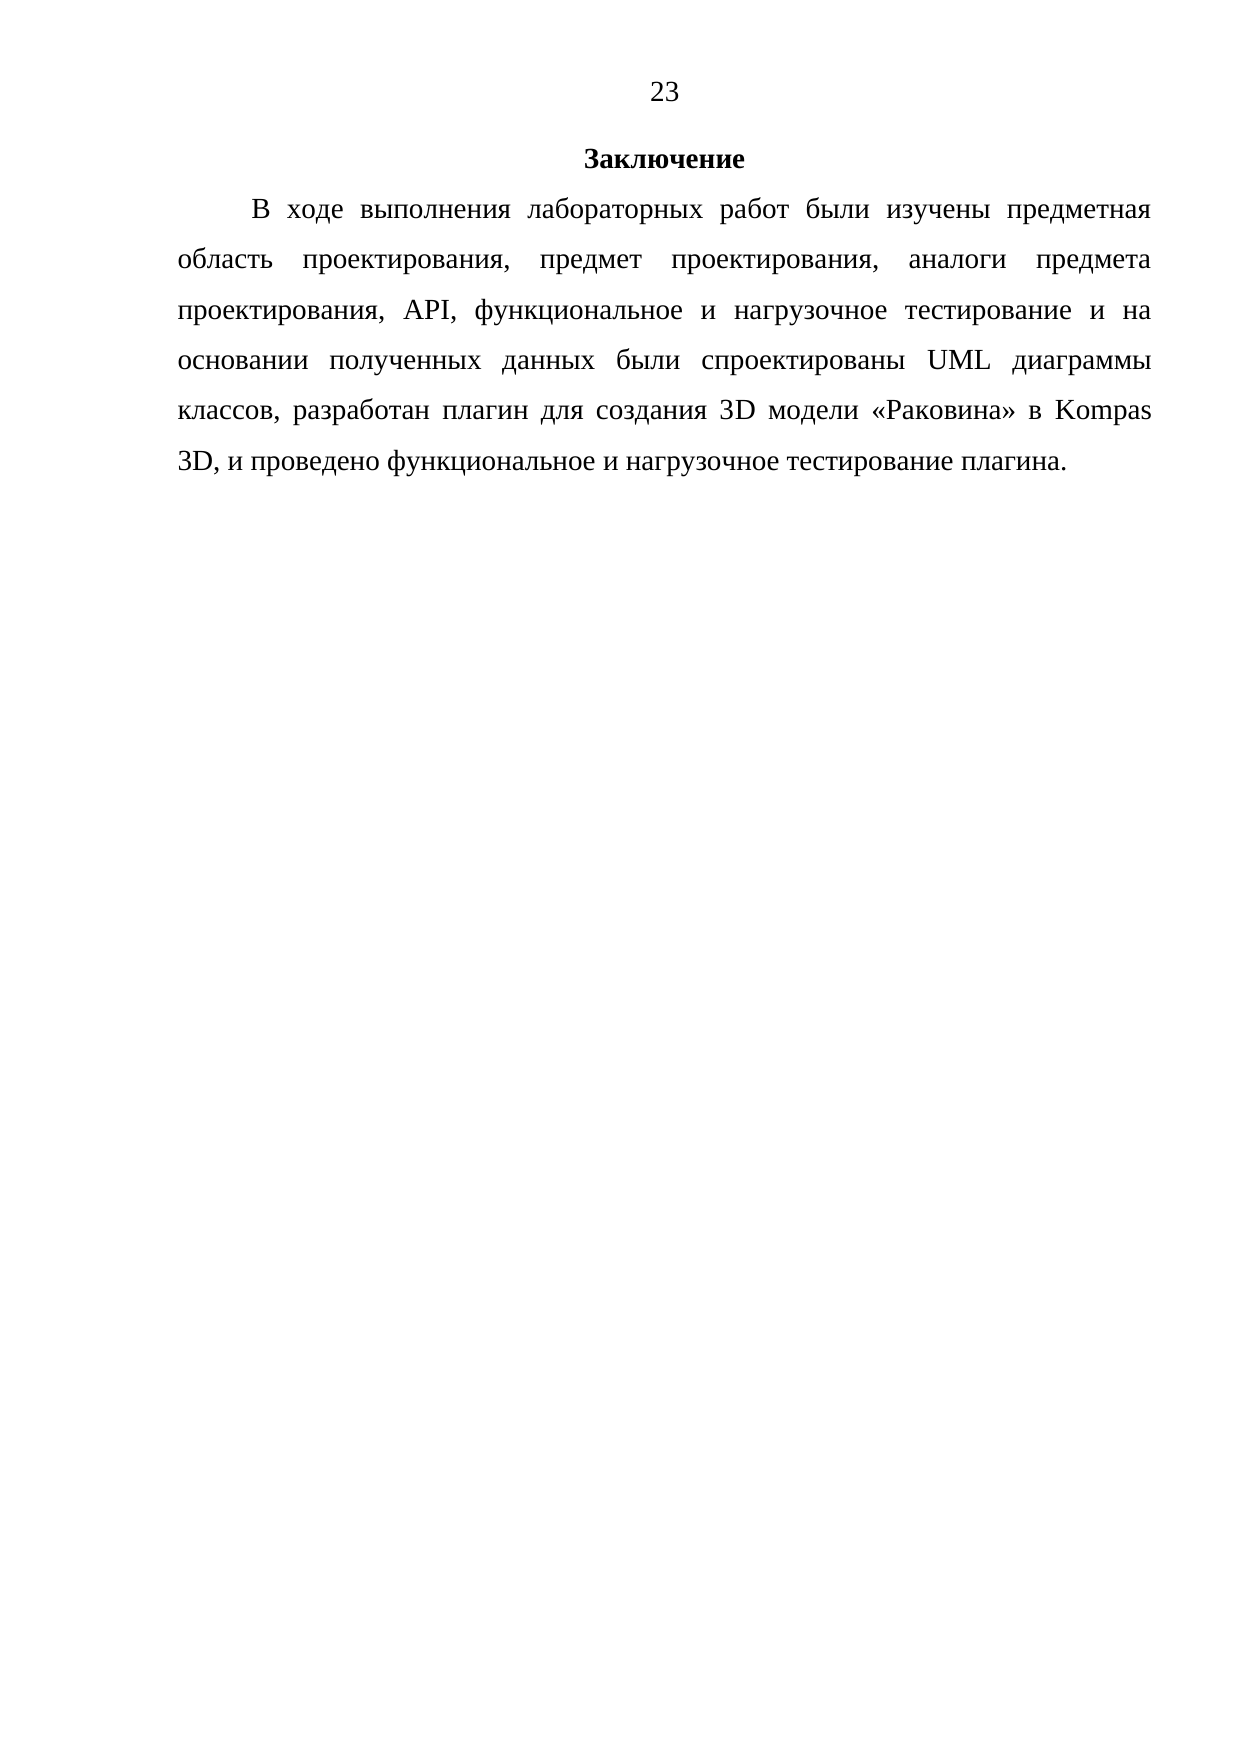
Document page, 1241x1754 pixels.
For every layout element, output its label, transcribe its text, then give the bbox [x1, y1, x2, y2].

subtitle Заключение [177, 141, 1152, 174]
text В ходе выполнения лабораторных работ были изучены предметная область проектирования, предмет проектирования, аналоги предмета проектирования, API, функциональное и нагрузочное тестирование и на основании полученных данных были спроектированы UML диаграммы классов, разработан плагин для создания 3D модели «Раковина» в Kompas 3D, и проведено функциональное и нагрузочное тестирование плагина. [177, 191, 1152, 476]
